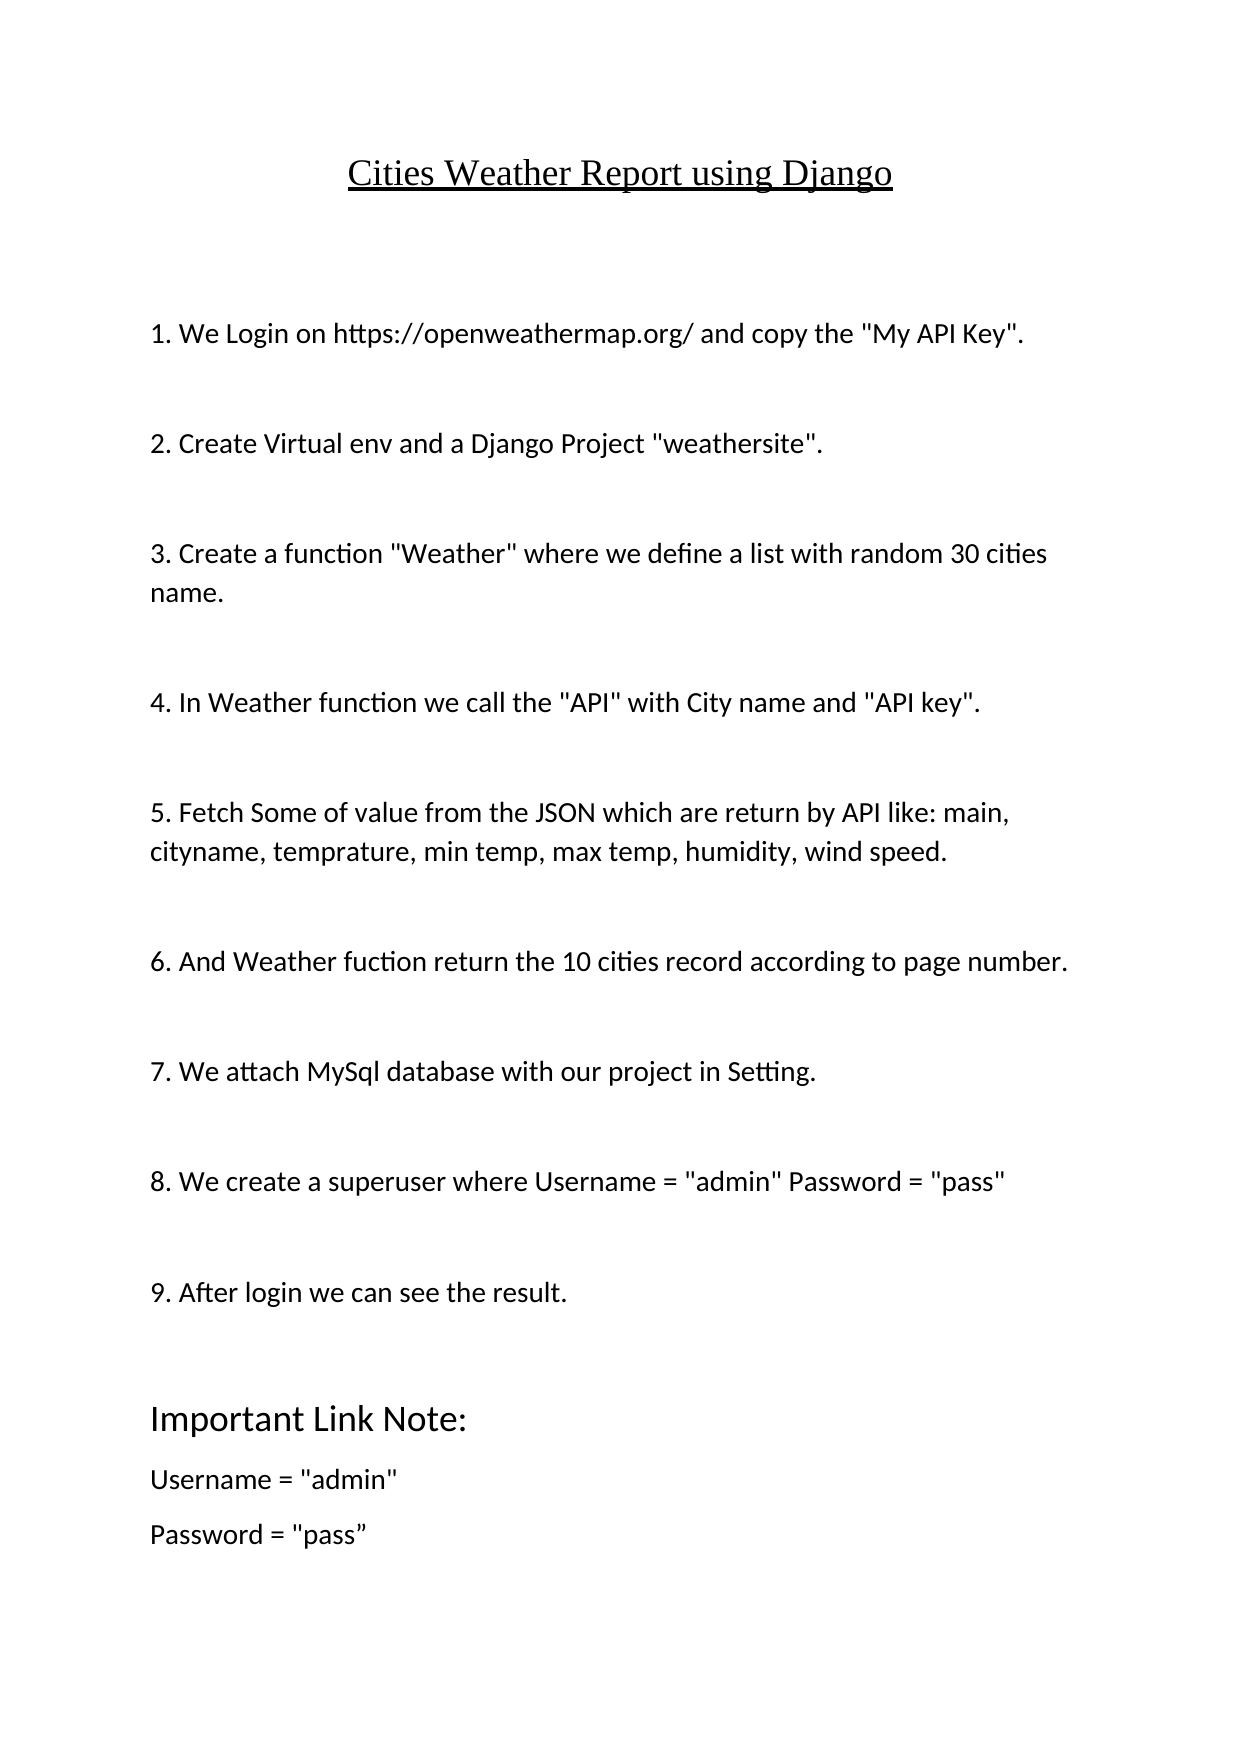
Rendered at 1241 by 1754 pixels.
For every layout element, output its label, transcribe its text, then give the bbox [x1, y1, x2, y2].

text Cities Weather Report using Django [150, 150, 1090, 193]
text 1. We Login on https://openweathermap.org/ and copy the "My API Key". [150, 315, 1090, 351]
text 4. In Weather function we call the "API" with City name and "API key". [150, 684, 1090, 720]
text 6. And Weather fuction return the 10 cities record according to page number. [150, 943, 1090, 979]
text Important Link Note: [150, 1395, 1090, 1441]
text 2. Create Virtual env and a Django Project "weathersite". [150, 425, 1090, 461]
text 9. After login we can see the result. [150, 1274, 1090, 1309]
text 8. We create a superuser where Username = "admin" Password = "pass" [150, 1163, 1090, 1199]
text 5. Fetch Some of value from the JSON which are return by API like: main, cityname, temprature, min temp, max temp, humidity, wind speed. [150, 794, 1090, 868]
text Password = "pass” [150, 1516, 1090, 1552]
text 7. We attach MySql database with our project in Setting. [150, 1053, 1090, 1089]
text Username = "admin" [150, 1461, 1090, 1497]
text 3. Create a function "Weather" where we define a list with random 30 cities name. [150, 536, 1090, 610]
